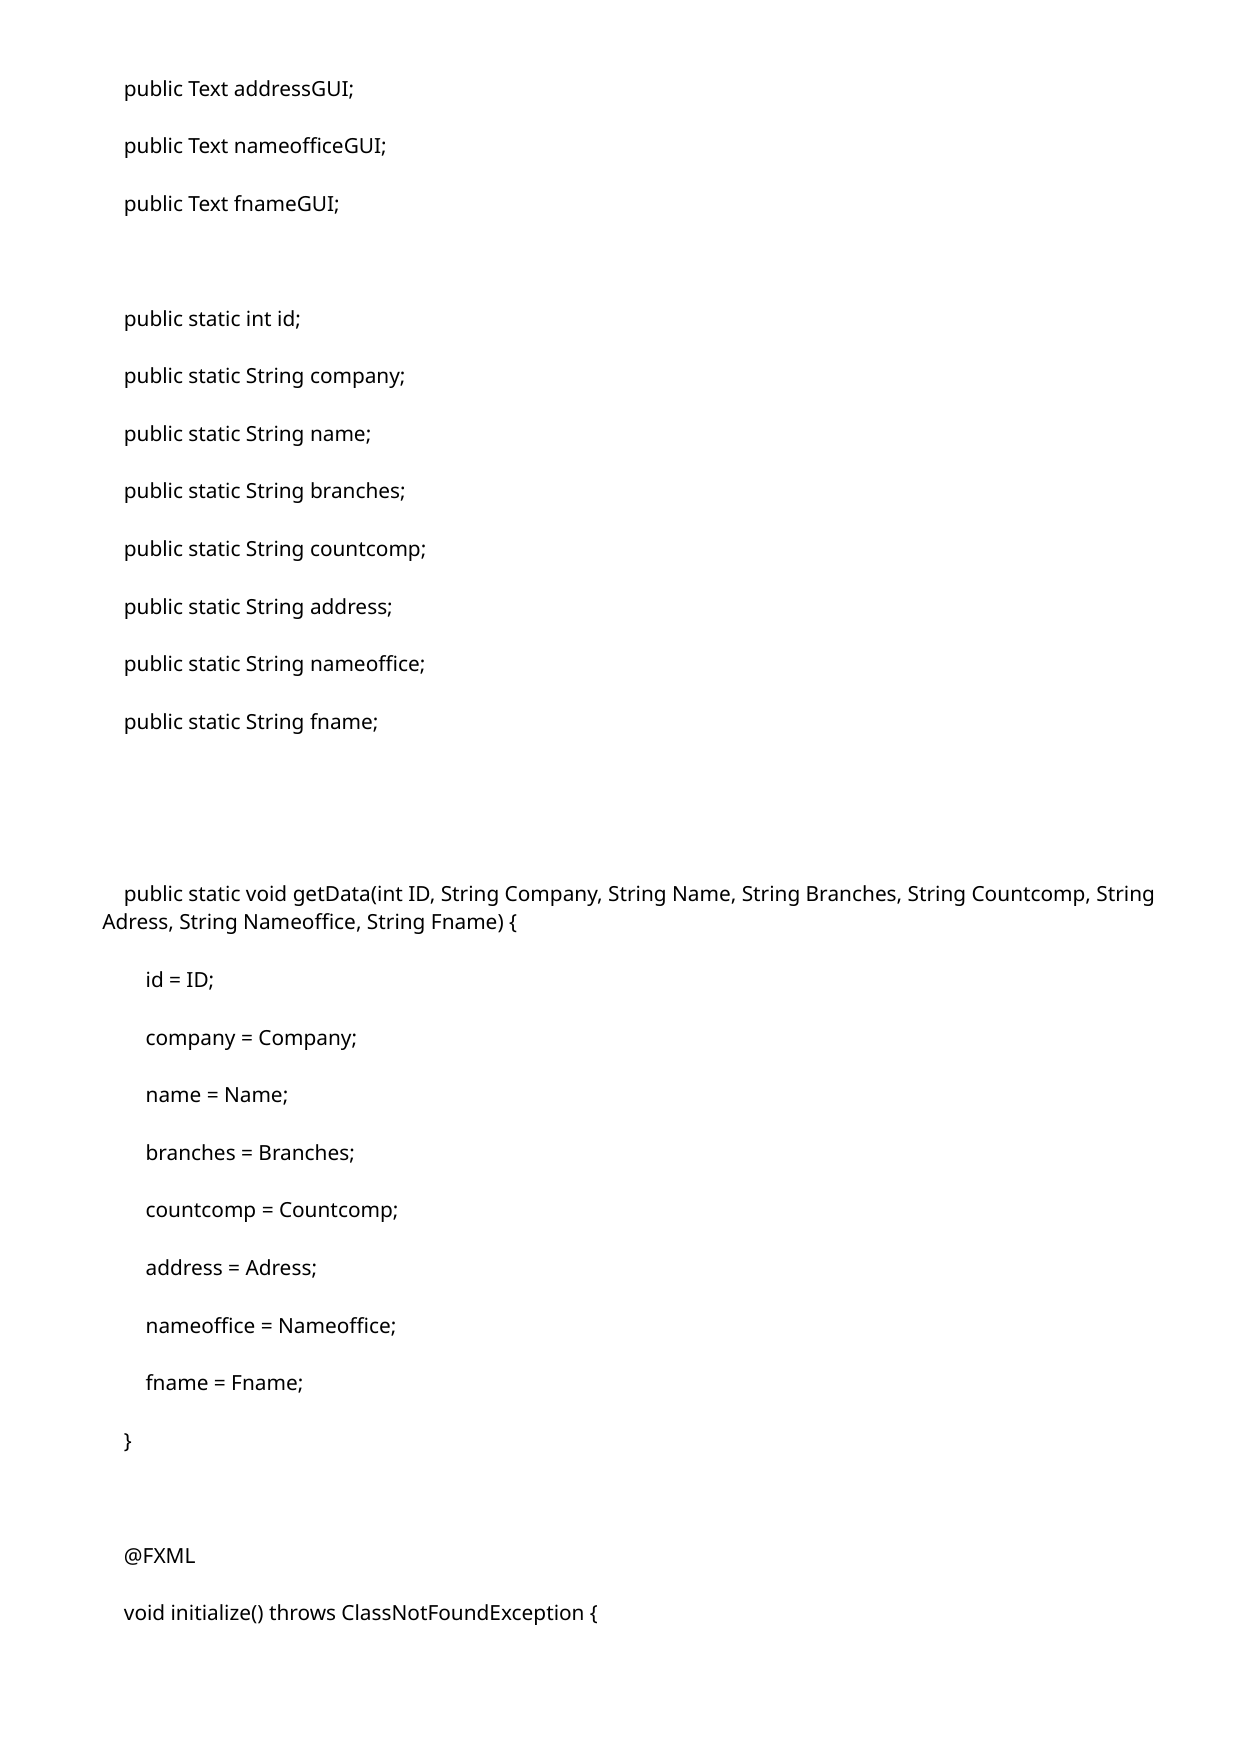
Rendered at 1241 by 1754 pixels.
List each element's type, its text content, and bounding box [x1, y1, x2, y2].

text public static String fname; [102, 707, 1169, 736]
text address = Adress; [102, 1253, 1169, 1282]
text public static String name; [102, 419, 1169, 447]
text nameoffice = Nameoffice; [102, 1311, 1169, 1339]
text id = ID; [102, 965, 1169, 993]
text public Text nameofficeGUI; [102, 131, 1169, 160]
text public static String company; [102, 361, 1169, 390]
text public static String address; [102, 592, 1169, 620]
text public Text addressGUI; [102, 74, 1169, 102]
text public static int id; [102, 304, 1169, 332]
text name = Name; [102, 1080, 1169, 1109]
text public static String branches; [102, 477, 1169, 505]
text public Text fnameGUI; [102, 189, 1169, 217]
text public static void getData(int ID, String Company, String Name, String Branches, String Countcomp, String Adress, String Nameoffice, String Fname) { [102, 879, 1169, 936]
text countcomp = Countcomp; [102, 1196, 1169, 1224]
text public static String countcomp; [102, 534, 1169, 563]
text fname = Fname; [102, 1368, 1169, 1397]
text } [102, 1426, 1169, 1454]
text branches = Branches; [102, 1138, 1169, 1166]
text void initialize() throws ClassNotFoundException { [102, 1598, 1169, 1627]
text public static String nameoffice; [102, 649, 1169, 678]
text @FXML [102, 1541, 1169, 1569]
text company = Company; [102, 1023, 1169, 1051]
